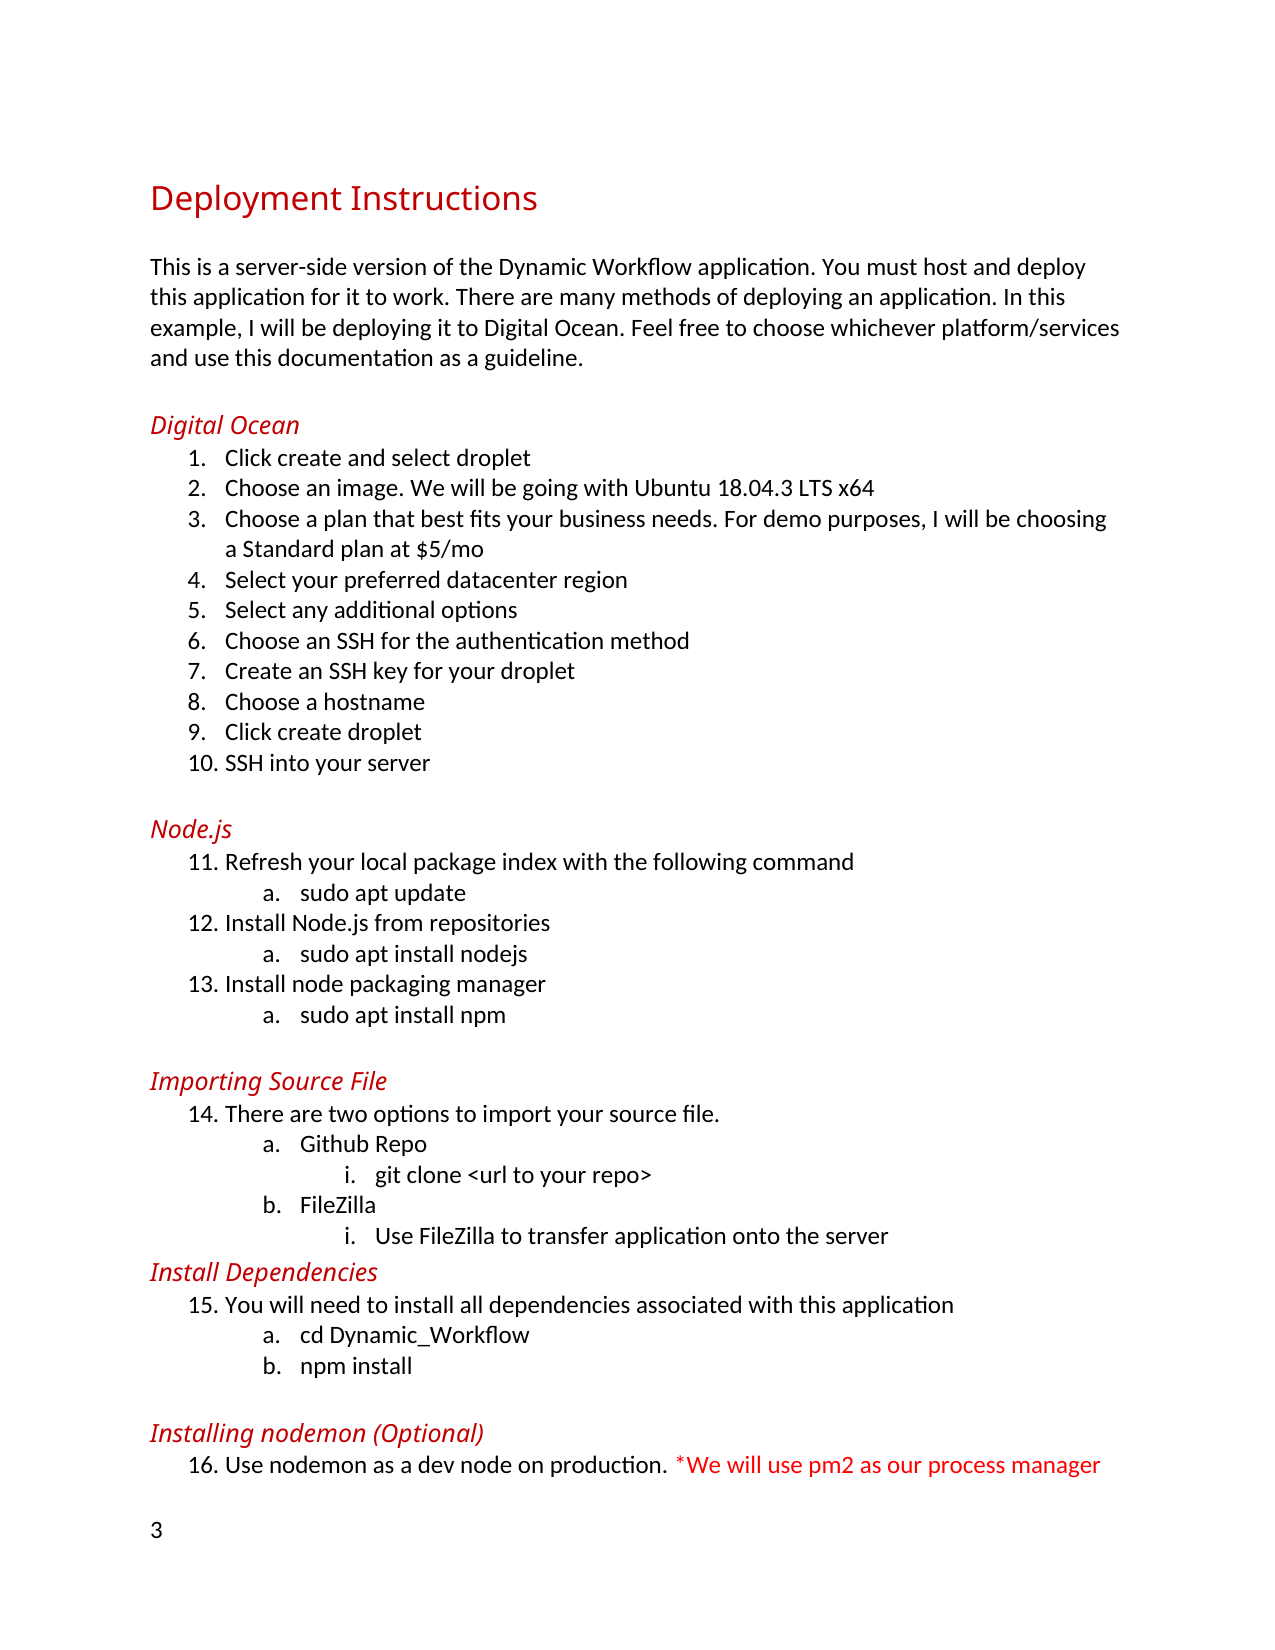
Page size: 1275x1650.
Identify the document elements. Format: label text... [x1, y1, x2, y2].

list Use FileZilla to transfer application onto the server [356, 1220, 1125, 1251]
list Choose a plan that best fits your business needs. For demo purposes, I will be choosing a Standard plan at $5/mo [187, 503, 1125, 564]
list Create an SSH key for your droplet [187, 655, 1125, 686]
list Choose a hostname [187, 686, 1125, 716]
list Use nodemon as a dev node on production. *We will use pm2 as our process manager [187, 1449, 1125, 1480]
list Click create droplet [187, 716, 1125, 747]
subtitle Node.js [150, 812, 1125, 846]
list There are two options to import your source file. [187, 1098, 1125, 1129]
subtitle Importing Source File [150, 1064, 1125, 1098]
list sudo apt update [262, 877, 1125, 907]
subtitle Install Dependencies [150, 1255, 1125, 1289]
subtitle Installing nodemon (Optional) [150, 1415, 1125, 1449]
list Click create and select droplet [187, 442, 1125, 472]
subtitle Digital Ocean [150, 408, 1125, 442]
list Choose an image. We will be going with Ubuntu 18.04.3 LTS x64 [187, 472, 1125, 503]
list sudo apt install npm [262, 999, 1125, 1029]
list cd Dynamic_Workflow [262, 1319, 1125, 1350]
list Refresh your local package index with the following command [187, 846, 1125, 877]
list npm install [262, 1350, 1125, 1381]
list Choose an SSH for the authentication method [187, 625, 1125, 655]
subtitle Deployment Instructions [150, 175, 1125, 220]
list Install node packaging manager [187, 968, 1125, 999]
list Select any additional options [187, 594, 1125, 625]
list SSH into your server [187, 747, 1125, 777]
list You will need to install all dependencies associated with this application [187, 1289, 1125, 1319]
list Install Node.js from repositories [187, 907, 1125, 938]
list git clone <url to your repo> [356, 1159, 1125, 1190]
list Github Repo [262, 1129, 1125, 1159]
list sudo apt install nodejs [262, 938, 1125, 968]
text This is a server-side version of the Dynamic Workflow application. You must host and deploy this application for it to work. There are many methods of deploying an application. In this example, I will be deploying it to Digital Ocean. Feel free to choose whichever platform/services and use this documentation as a guideline. [150, 251, 1125, 373]
list Select your preferred datacenter region [187, 564, 1125, 594]
list FileZilla [262, 1190, 1125, 1220]
